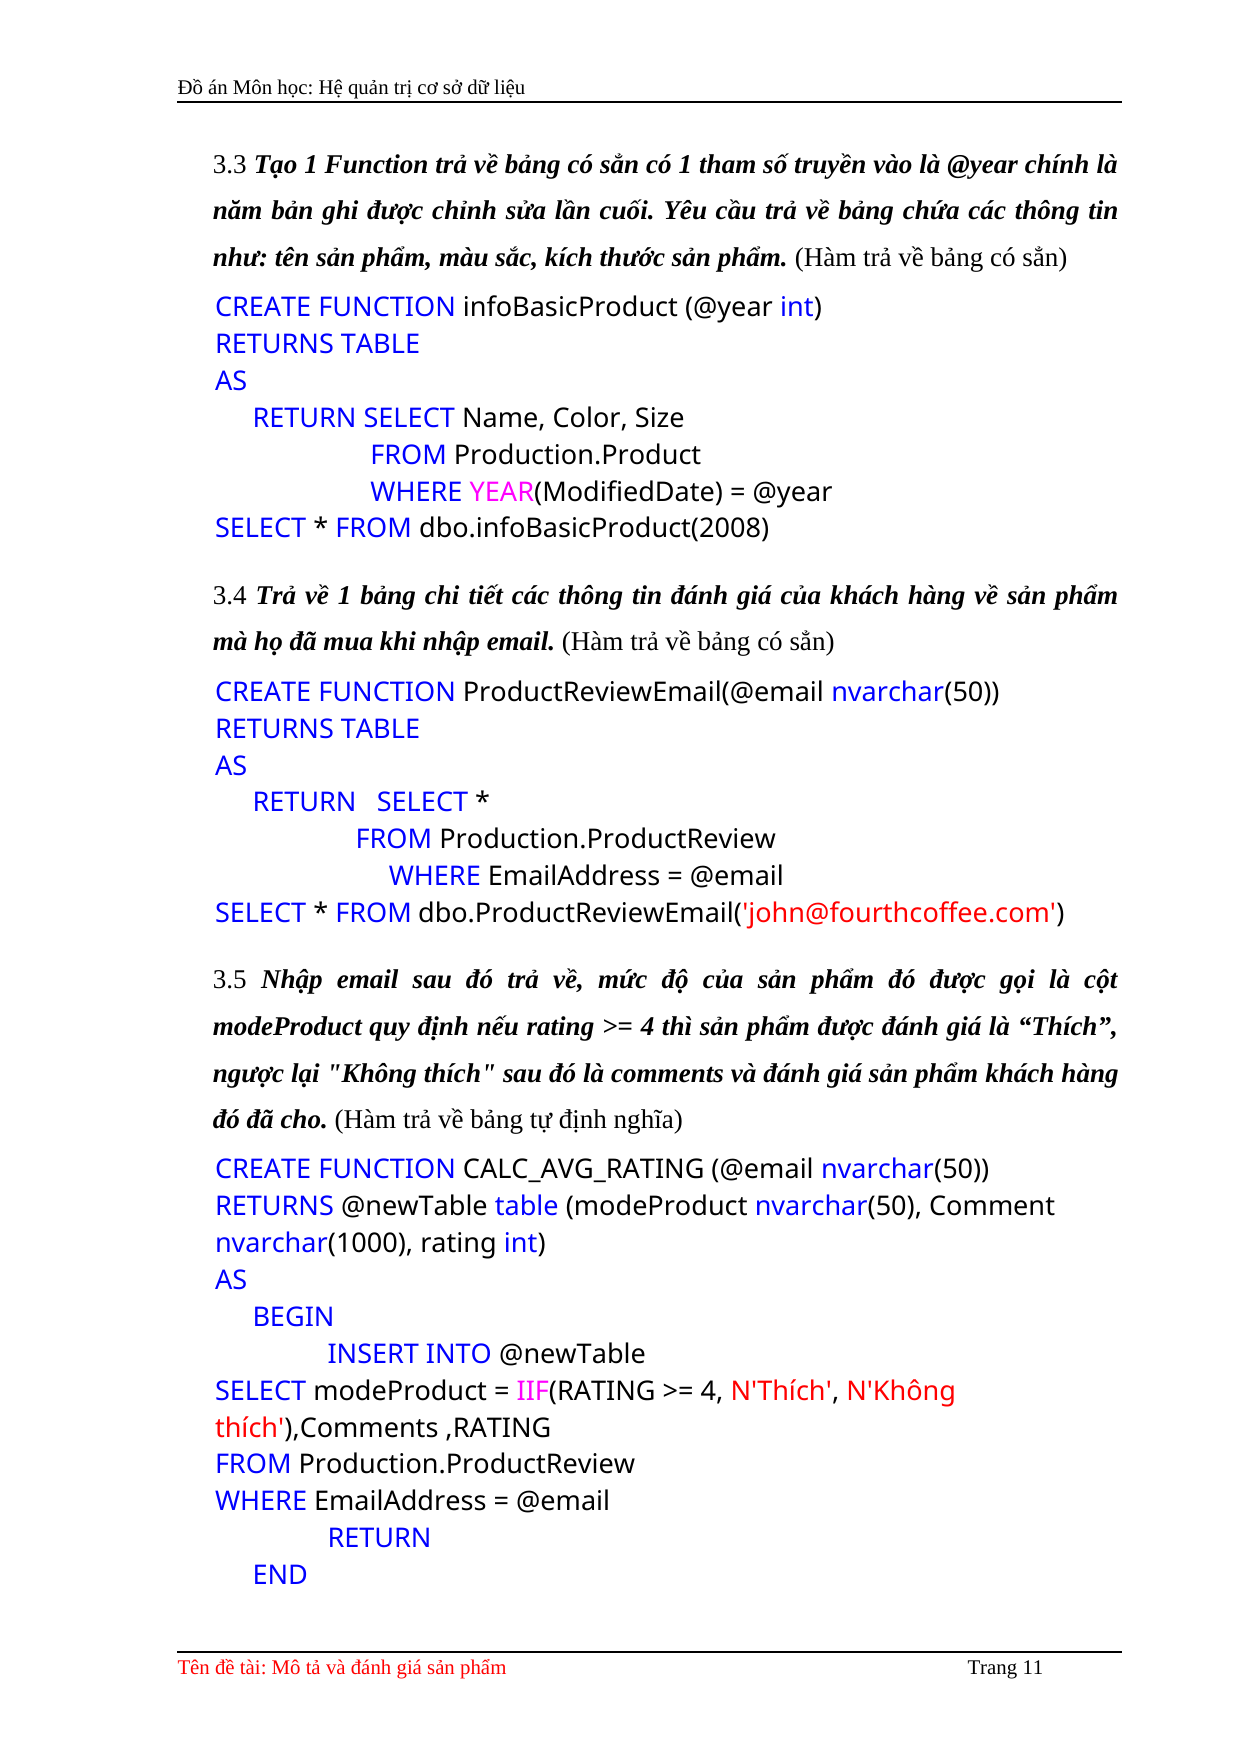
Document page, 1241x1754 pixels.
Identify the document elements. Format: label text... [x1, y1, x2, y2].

text 3.5 Nhập email sau đó trả về, mức độ của sản phẩm đó được gọi là cột modeProduct quy định nếu rating >= 4 thì sản phẩm được đánh giá là “Thích”, ngược lại "Không thích" sau đó là comments và đánh giá sản phẩm khách hàng đó đã cho. (Hàm trả về bảng tự định nghĩa) [213, 963, 1122, 1134]
text WHERE EmailAddress = @email [215, 1482, 1122, 1519]
text RETURN [215, 1519, 1122, 1556]
text BEGIN [215, 1297, 1122, 1334]
text AS [215, 1261, 1122, 1297]
text CREATE FUNCTION CALC_AVG_RATING (@email nvarchar(50)) [215, 1150, 1122, 1187]
text RETURNS TABLE [215, 709, 1122, 746]
text RETURN SELECT * [215, 783, 1122, 820]
text AS [215, 361, 1122, 398]
text SELECT * FROM dbo.infoBasicProduct(2008) [215, 509, 1122, 546]
text SELECT * FROM dbo.ProductReviewEmail('john@fourthcoffee.com') [215, 893, 1122, 930]
text 3.3 Tạo 1 Function trả về bảng có sẳn có 1 tham số truyền vào là @year chính là năm bản ghi được chỉnh sửa lần cuối. Yêu cầu trả về bảng chứa các thông tin như: tên sản phẩm, màu sắc, kích thước sản phẩm. (Hàm trả về bảng có sẳn) [213, 148, 1122, 272]
text 3.4 Trả về 1 bảng chi tiết các thông tin đánh giá của khách hàng về sản phẩm mà họ đã mua khi nhập email. (Hàm trả về bảng có sẳn) [213, 579, 1122, 657]
text FROM Production.ProductReview [215, 820, 1122, 857]
text WHERE EmailAddress = @email [215, 857, 1122, 893]
text RETURN SELECT Name, Color, Size [215, 398, 1122, 435]
text SELECT modeProduct = IIF(RATING >= 4, N'Thích', N'Không thích'),Comments ,RATING [215, 1371, 1122, 1445]
text WHERE YEAR(ModifiedDate) = @year [215, 472, 1122, 509]
text INSERT INTO @newTable [215, 1334, 1122, 1371]
text FROM Production.ProductReview [177, 1445, 1122, 1482]
text FROM Production.Product [215, 435, 1122, 472]
text END [215, 1556, 1122, 1592]
text RETURNS TABLE [215, 324, 1122, 361]
text RETURNS @newTable table (modeProduct nvarchar(50), Comment nvarchar(1000), rating int) [215, 1187, 1122, 1261]
text AS [215, 746, 1122, 783]
text CREATE FUNCTION ProductReviewEmail(@email nvarchar(50)) [215, 672, 1122, 709]
text CREATE FUNCTION infoBasicProduct (@year int) [215, 288, 1122, 324]
